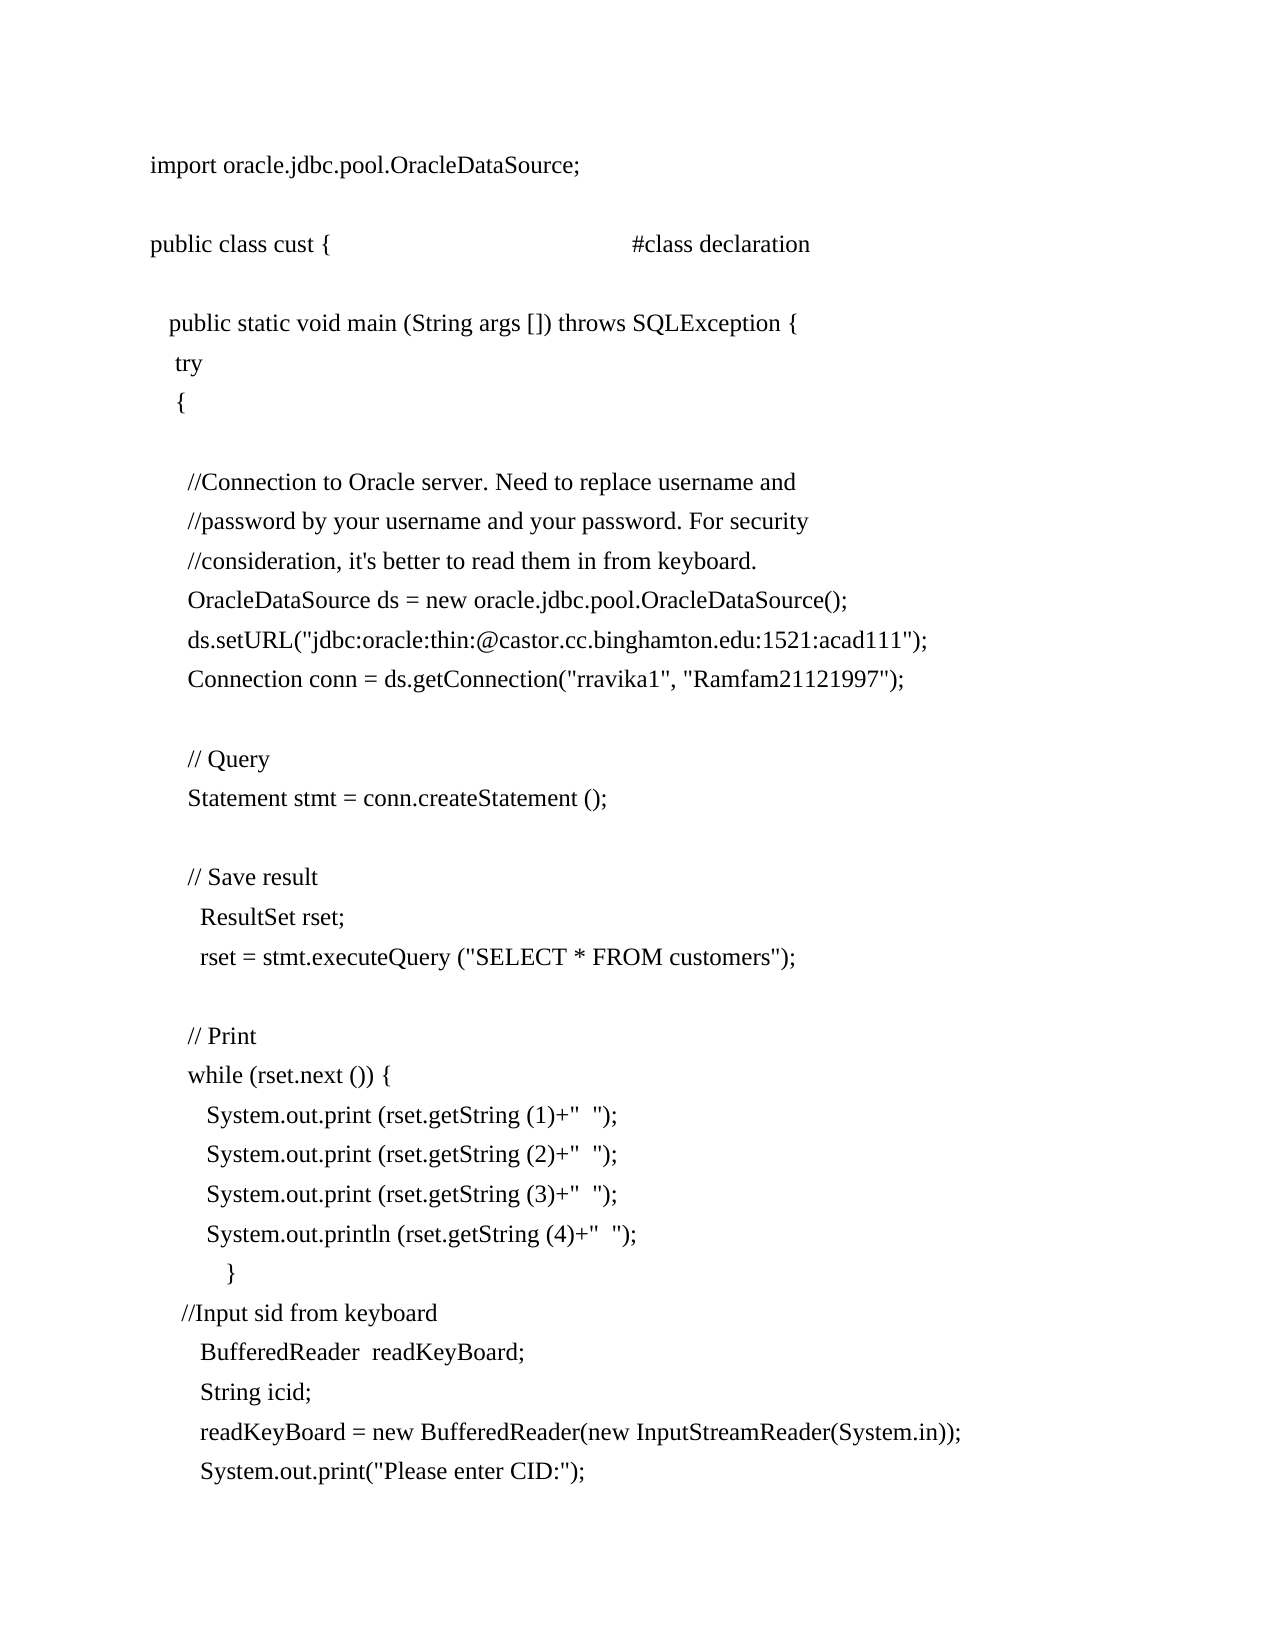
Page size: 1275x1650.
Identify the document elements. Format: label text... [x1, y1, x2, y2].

text System.out.print (rset.getString (3)+" "); [150, 1179, 1125, 1208]
text try [150, 348, 1125, 377]
text rset = stmt.executeQuery ("SELECT * FROM customers"); [150, 942, 1125, 970]
text } [150, 1258, 1125, 1287]
text //Connection to Oracle server. Need to replace username and [150, 467, 1125, 495]
text ResultSet rset; [150, 902, 1125, 931]
text OracleDataSource ds = new oracle.jdbc.pool.OracleDataSource(); [150, 585, 1125, 614]
text readKeyBoard = new BufferedReader(new InputStreamReader(System.in)); [150, 1417, 1125, 1445]
text Statement stmt = conn.createStatement (); [150, 783, 1125, 812]
text BufferedReader readKeyBoard; [150, 1337, 1125, 1366]
text public class cust { #class declaration [150, 229, 1125, 258]
text // Save result [150, 862, 1125, 891]
text import oracle.jdbc.pool.OracleDataSource; [150, 150, 1125, 179]
text System.out.print (rset.getString (1)+" "); [150, 1100, 1125, 1129]
text //password by your username and your password. For security [150, 506, 1125, 535]
text String icid; [150, 1377, 1125, 1406]
text ds.setURL("jdbc:oracle:thin:@castor.cc.binghamton.edu:1521:acad111"); [150, 625, 1125, 654]
text System.out.print (rset.getString (2)+" "); [150, 1139, 1125, 1168]
text System.out.print("Please enter CID:"); [150, 1456, 1125, 1485]
text public static void main (String args []) throws SQLException { [150, 308, 1125, 337]
text // Query [150, 744, 1125, 772]
text Connection conn = ds.getConnection("rravika1", "Ramfam21121997"); [150, 664, 1125, 693]
text // Print [150, 1021, 1125, 1049]
text while (rset.next ()) { [150, 1060, 1125, 1089]
text //Input sid from keyboard [150, 1298, 1125, 1327]
text //consideration, it's better to read them in from keyboard. [150, 546, 1125, 574]
text System.out.println (rset.getString (4)+" "); [150, 1219, 1125, 1247]
text { [150, 387, 1125, 416]
